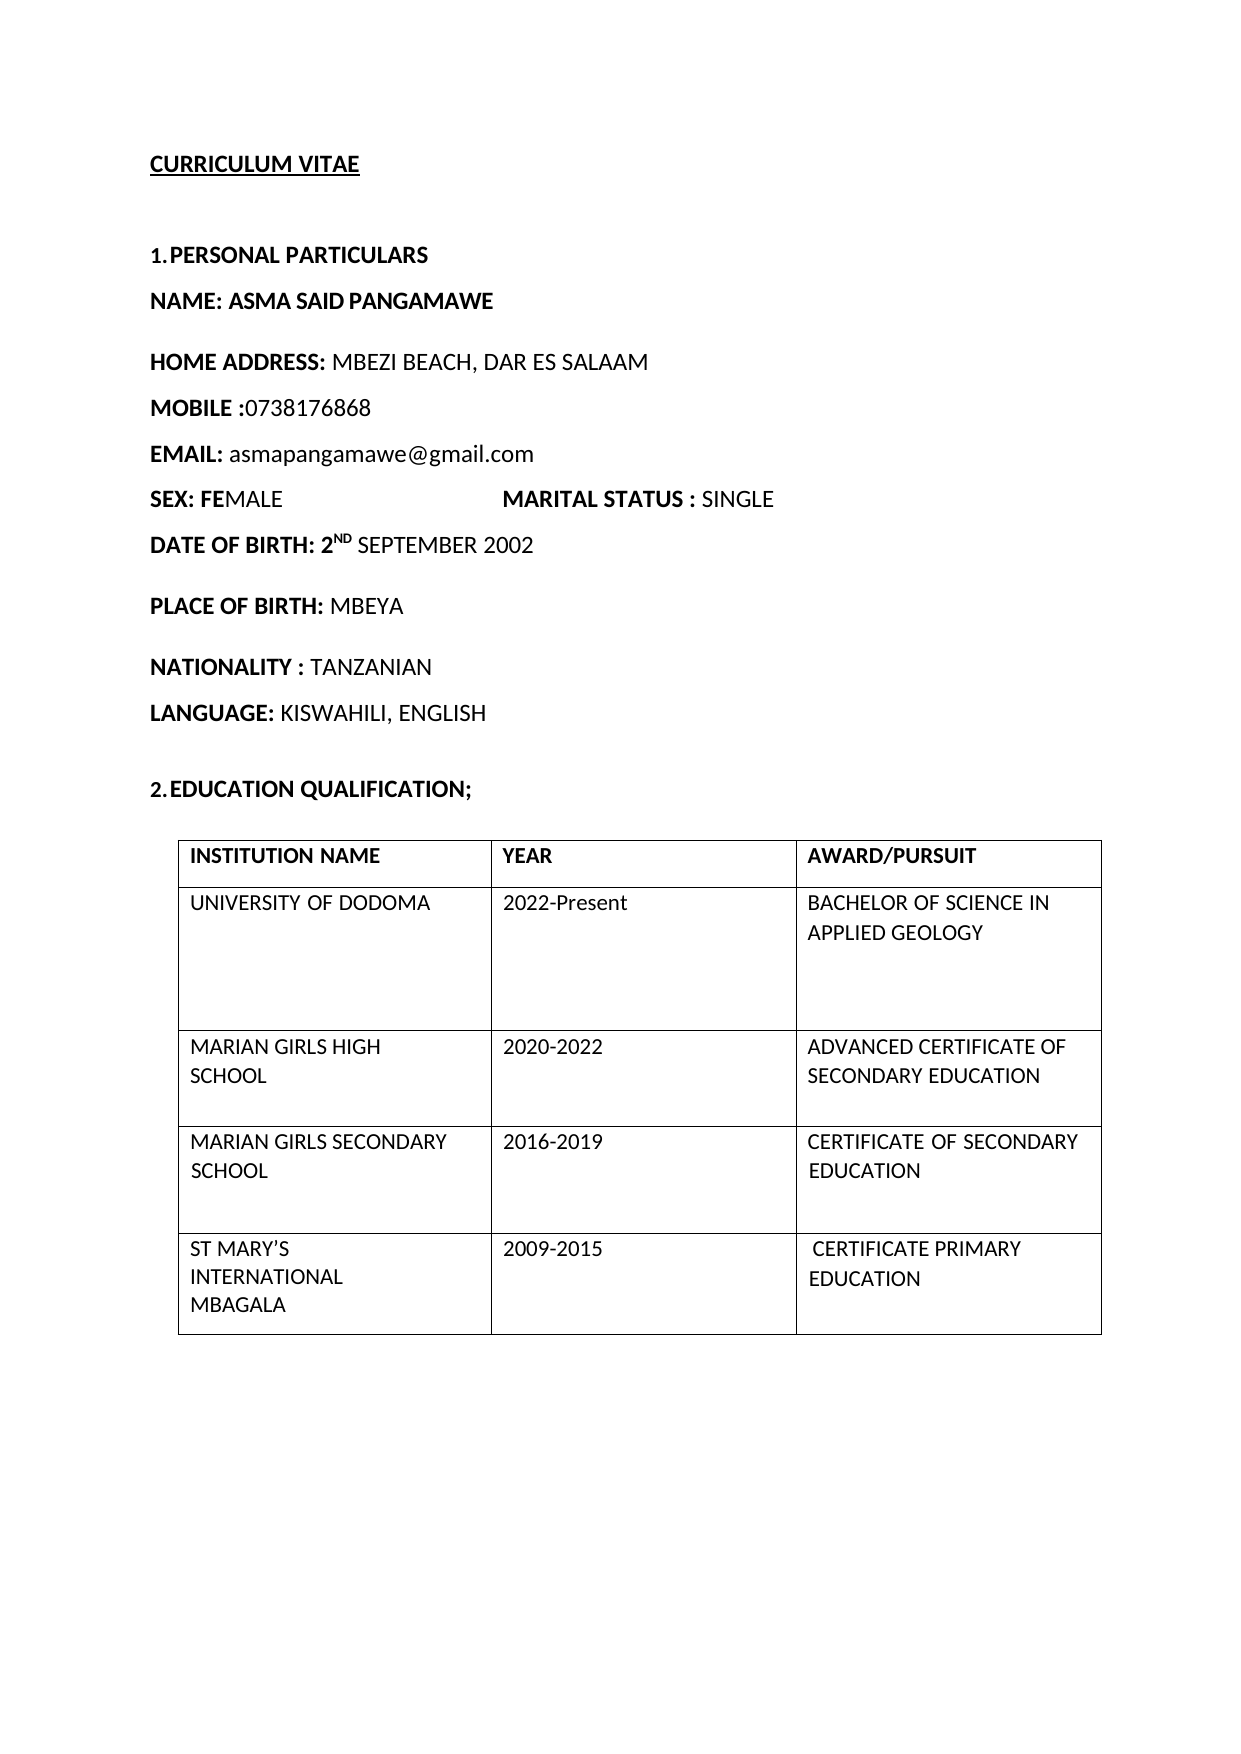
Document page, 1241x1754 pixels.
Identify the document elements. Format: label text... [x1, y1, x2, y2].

table_cell 2022-Present [492, 888, 796, 1030]
table_cell CERTIFICATE PRIMARY EDUCATION [797, 1234, 1101, 1334]
table_header YEAR [492, 841, 796, 887]
table_cell ST MARY’S INTERNATIONAL MBAGALA [179, 1234, 491, 1334]
table_cell CERTIFICATE OF SECONDARY EDUCATION [797, 1127, 1101, 1233]
text CURRICULUM VITAE [150, 148, 1113, 178]
table_cell MARIAN GIRLS HIGH SCHOOL [179, 1031, 491, 1126]
text EMAIL: asmapangamawe@gmail.com [150, 438, 1113, 468]
table_cell 2020-2022 [492, 1031, 796, 1126]
text NATIONALITY : TANZANIAN [150, 651, 798, 682]
table_cell 2009-2015 [492, 1234, 796, 1334]
table_header INSTITUTION NAME [179, 841, 491, 887]
text HOME ADDRESS: MBEZI BEACH, DAR ES SALAAM [150, 346, 1113, 377]
table_cell BACHELOR OF SCIENCE IN APPLIED GEOLOGY [797, 888, 1101, 1030]
text SEX: FEMALE MARITAL STATUS : SINGLE DATE OF BIRTH: 2ND SEPTEMBER 2002 [150, 483, 798, 560]
text MOBILE :0738176868 [150, 392, 1113, 422]
table_cell MARIAN GIRLS SECONDARY SCHOOL [179, 1127, 491, 1233]
table_cell ADVANCED CERTIFICATE OF SECONDARY EDUCATION [797, 1031, 1101, 1126]
table_cell 2016-2019 [492, 1127, 796, 1233]
text PLACE OF BIRTH: MBEYA [150, 590, 798, 621]
text NAME: ASMA SAID PANGAMAWE [150, 285, 1113, 316]
text LANGUAGE: KISWAHILI, ENGLISH [150, 697, 1113, 727]
subtitle EDUCATION QUALIFICATION; [150, 773, 1113, 803]
table_cell UNIVERSITY OF DODOMA [179, 888, 491, 1030]
list PERSONAL PARTICULARS [150, 239, 468, 270]
table_header AWARD/PURSUIT [797, 841, 1101, 887]
